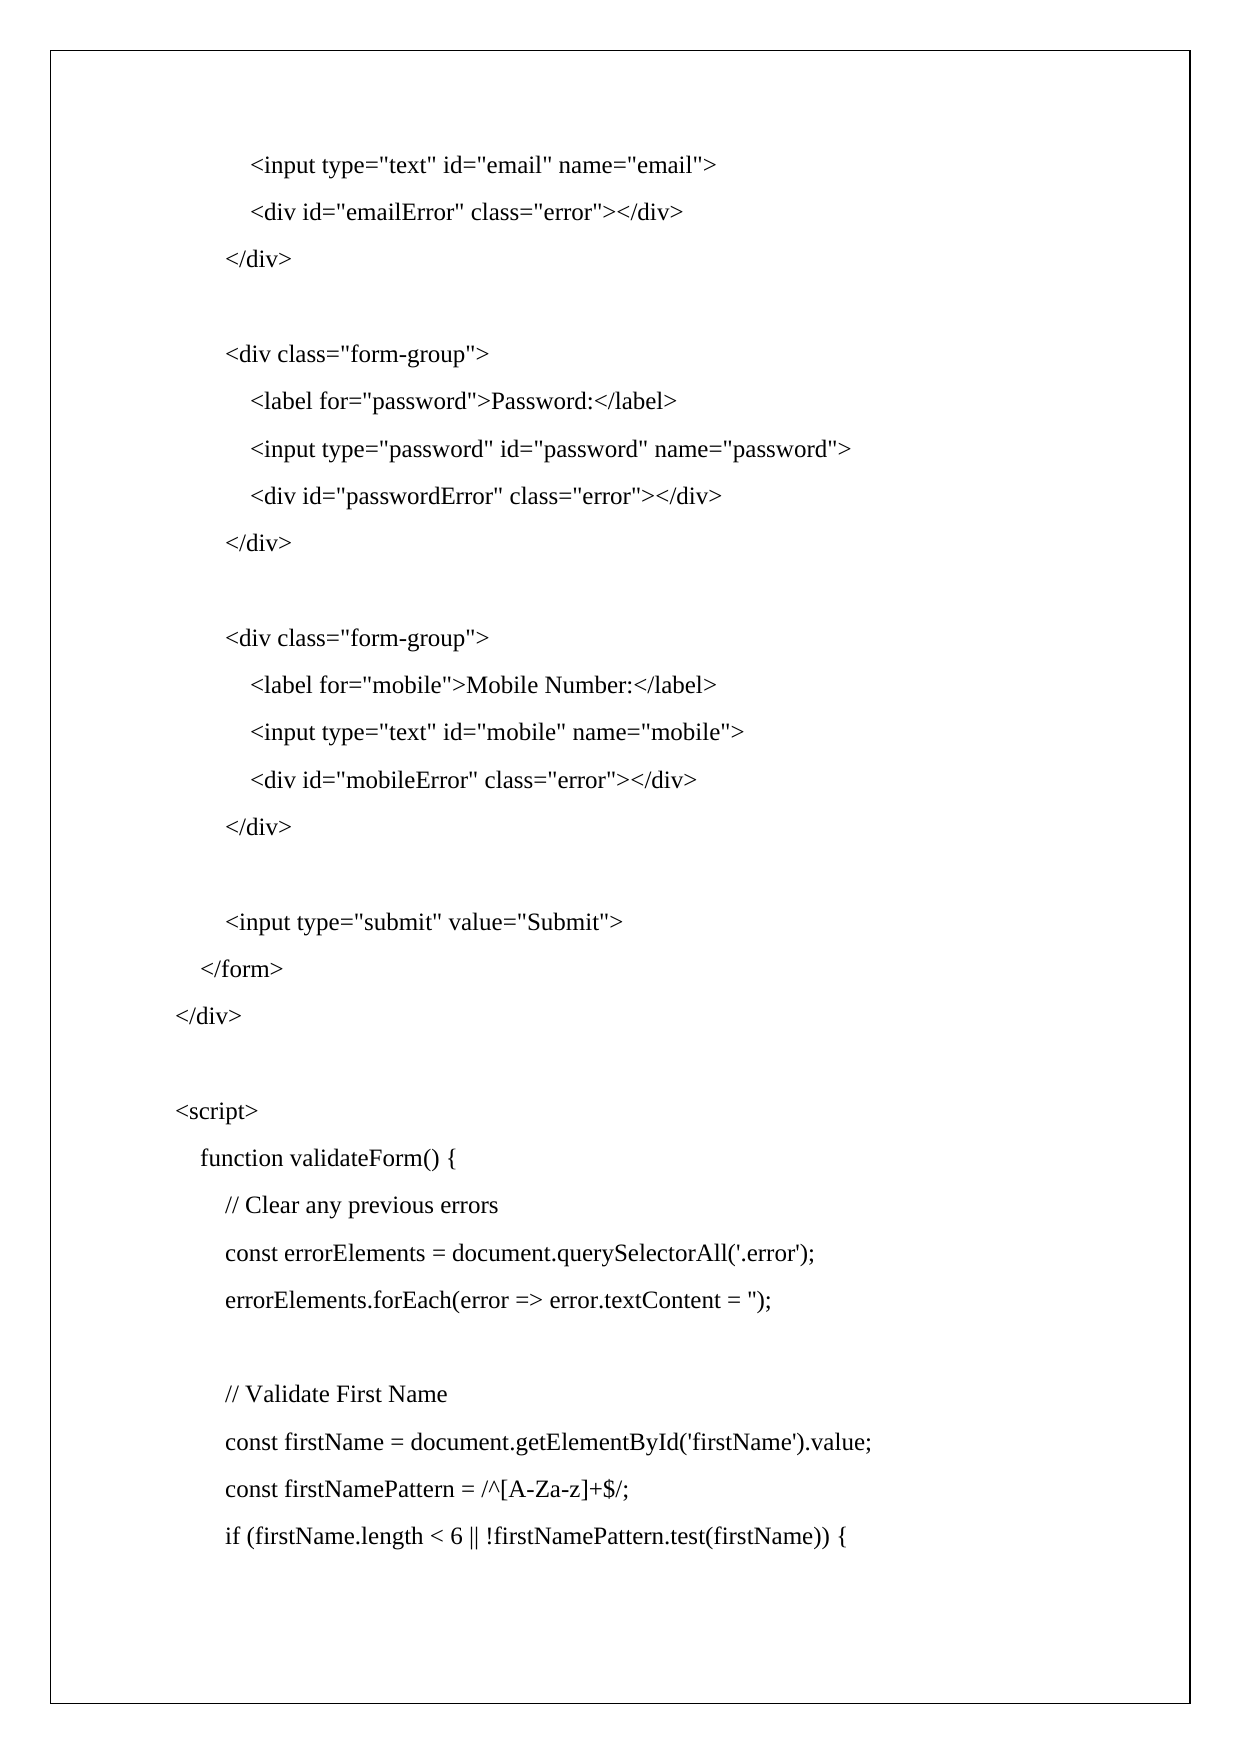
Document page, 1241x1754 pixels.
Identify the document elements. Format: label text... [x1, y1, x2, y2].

text <label for="password">Password:</label> [150, 386, 1098, 415]
text <input type="text" id="email" name="email"> [150, 150, 1098, 179]
text </form> [150, 954, 1098, 983]
text <input type="submit" value="Submit"> [150, 907, 1098, 935]
text </div> [150, 528, 1098, 557]
text <div id="emailError" class="error"></div> [150, 197, 1098, 226]
text </div> [150, 812, 1098, 841]
text <script> [150, 1096, 1098, 1124]
text <div id="mobileError" class="error"></div> [150, 765, 1098, 793]
text <label for="mobile">Mobile Number:</label> [150, 670, 1098, 699]
text if (firstName.length < 6 || !firstNamePattern.test(firstName)) { [150, 1521, 1098, 1550]
text const firstNamePattern = /^[A-Za-z]+$/; [150, 1474, 1098, 1503]
text </div> [150, 244, 1098, 273]
text function validateForm() { [150, 1143, 1098, 1172]
text <input type="password" id="password" name="password"> [150, 434, 1098, 462]
text const errorElements = document.querySelectorAll('.error'); [150, 1238, 1098, 1266]
text // Validate First Name [150, 1379, 1098, 1408]
text const firstName = document.getElementById('firstName').value; [150, 1427, 1098, 1456]
text <input type="text" id="mobile" name="mobile"> [150, 717, 1098, 746]
text <div class="form-group"> [150, 339, 1098, 368]
text errorElements.forEach(error => error.textContent = ''); [150, 1285, 1098, 1314]
text <div id="passwordError" class="error"></div> [150, 481, 1098, 510]
text </div> [150, 1001, 1098, 1030]
text // Clear any previous errors [150, 1190, 1098, 1219]
text <div class="form-group"> [150, 623, 1098, 652]
